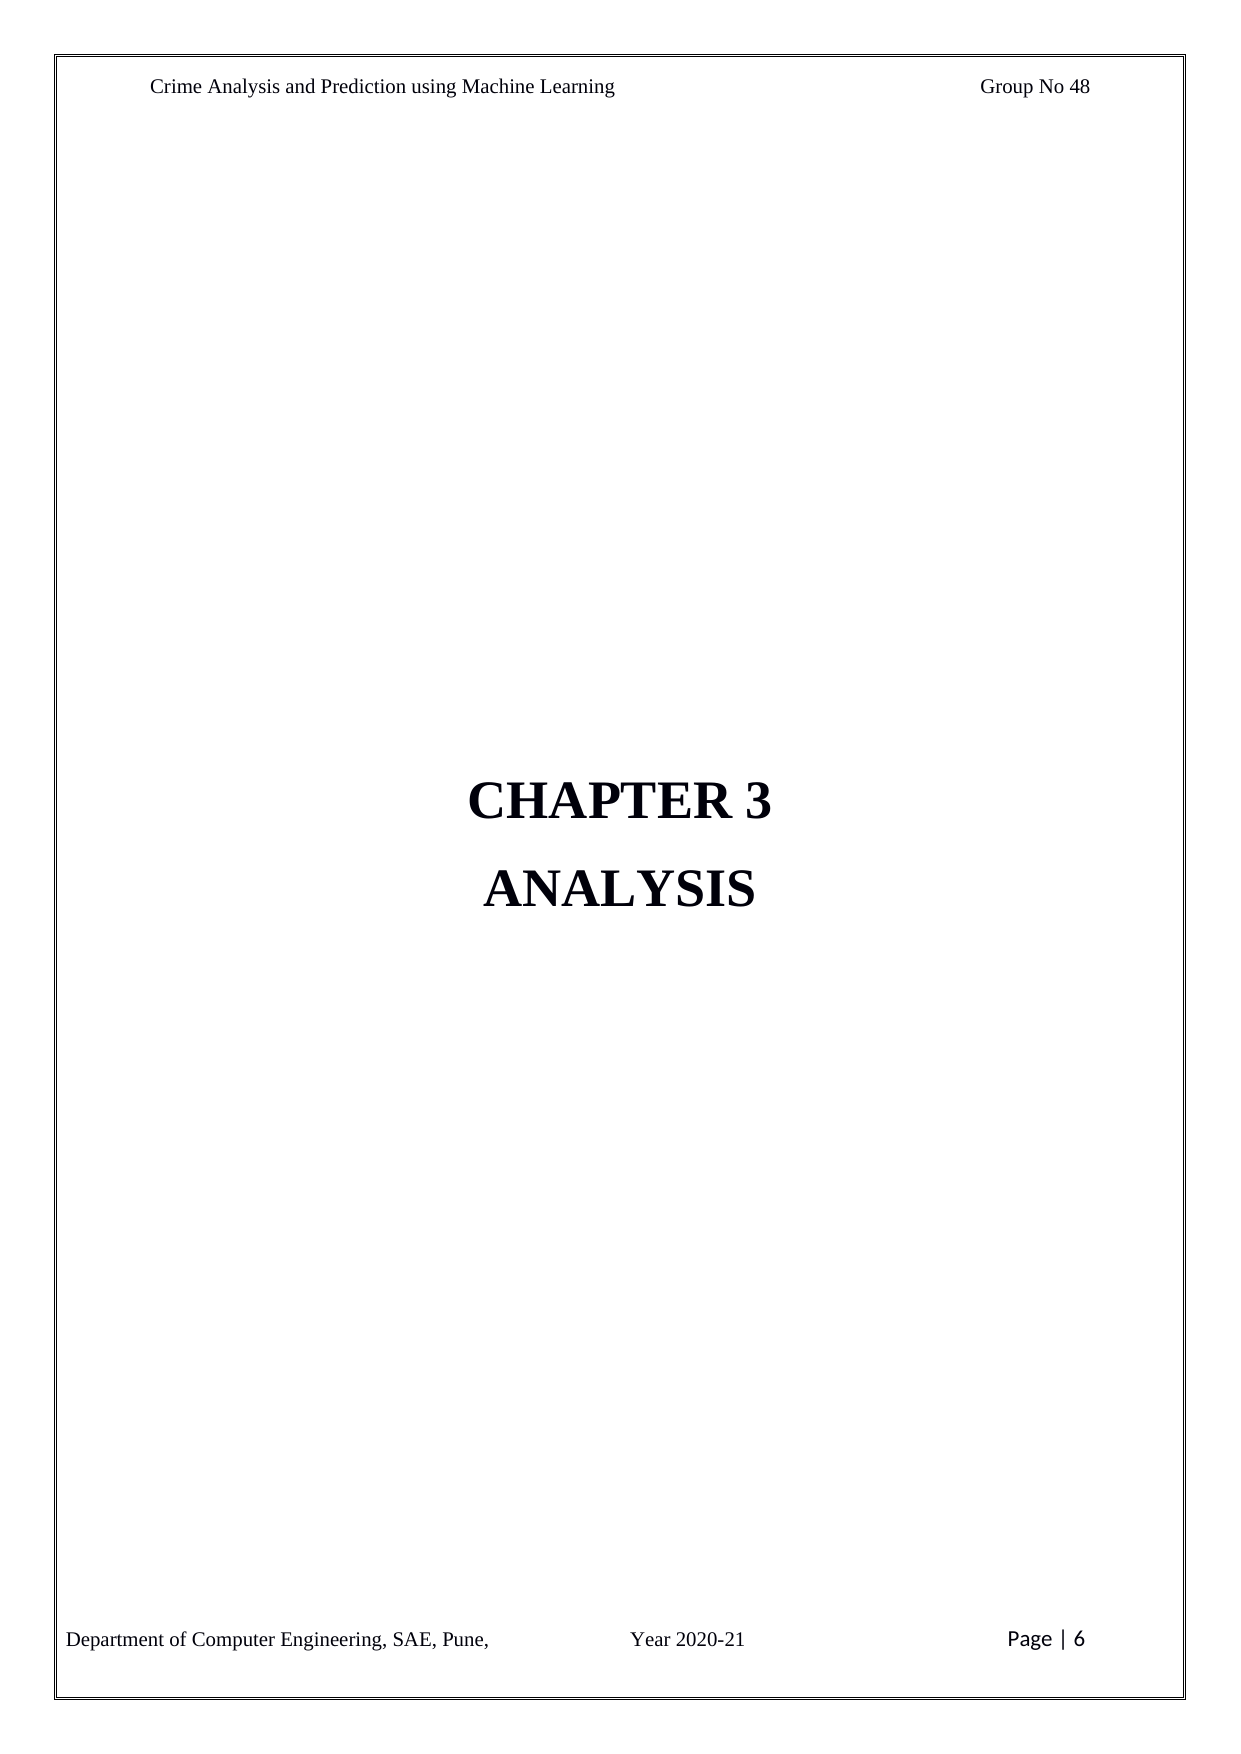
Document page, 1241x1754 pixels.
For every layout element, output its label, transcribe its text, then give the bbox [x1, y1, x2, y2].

text CHAPTER 3 [150, 768, 1090, 830]
text ANALYSIS [150, 856, 1090, 918]
